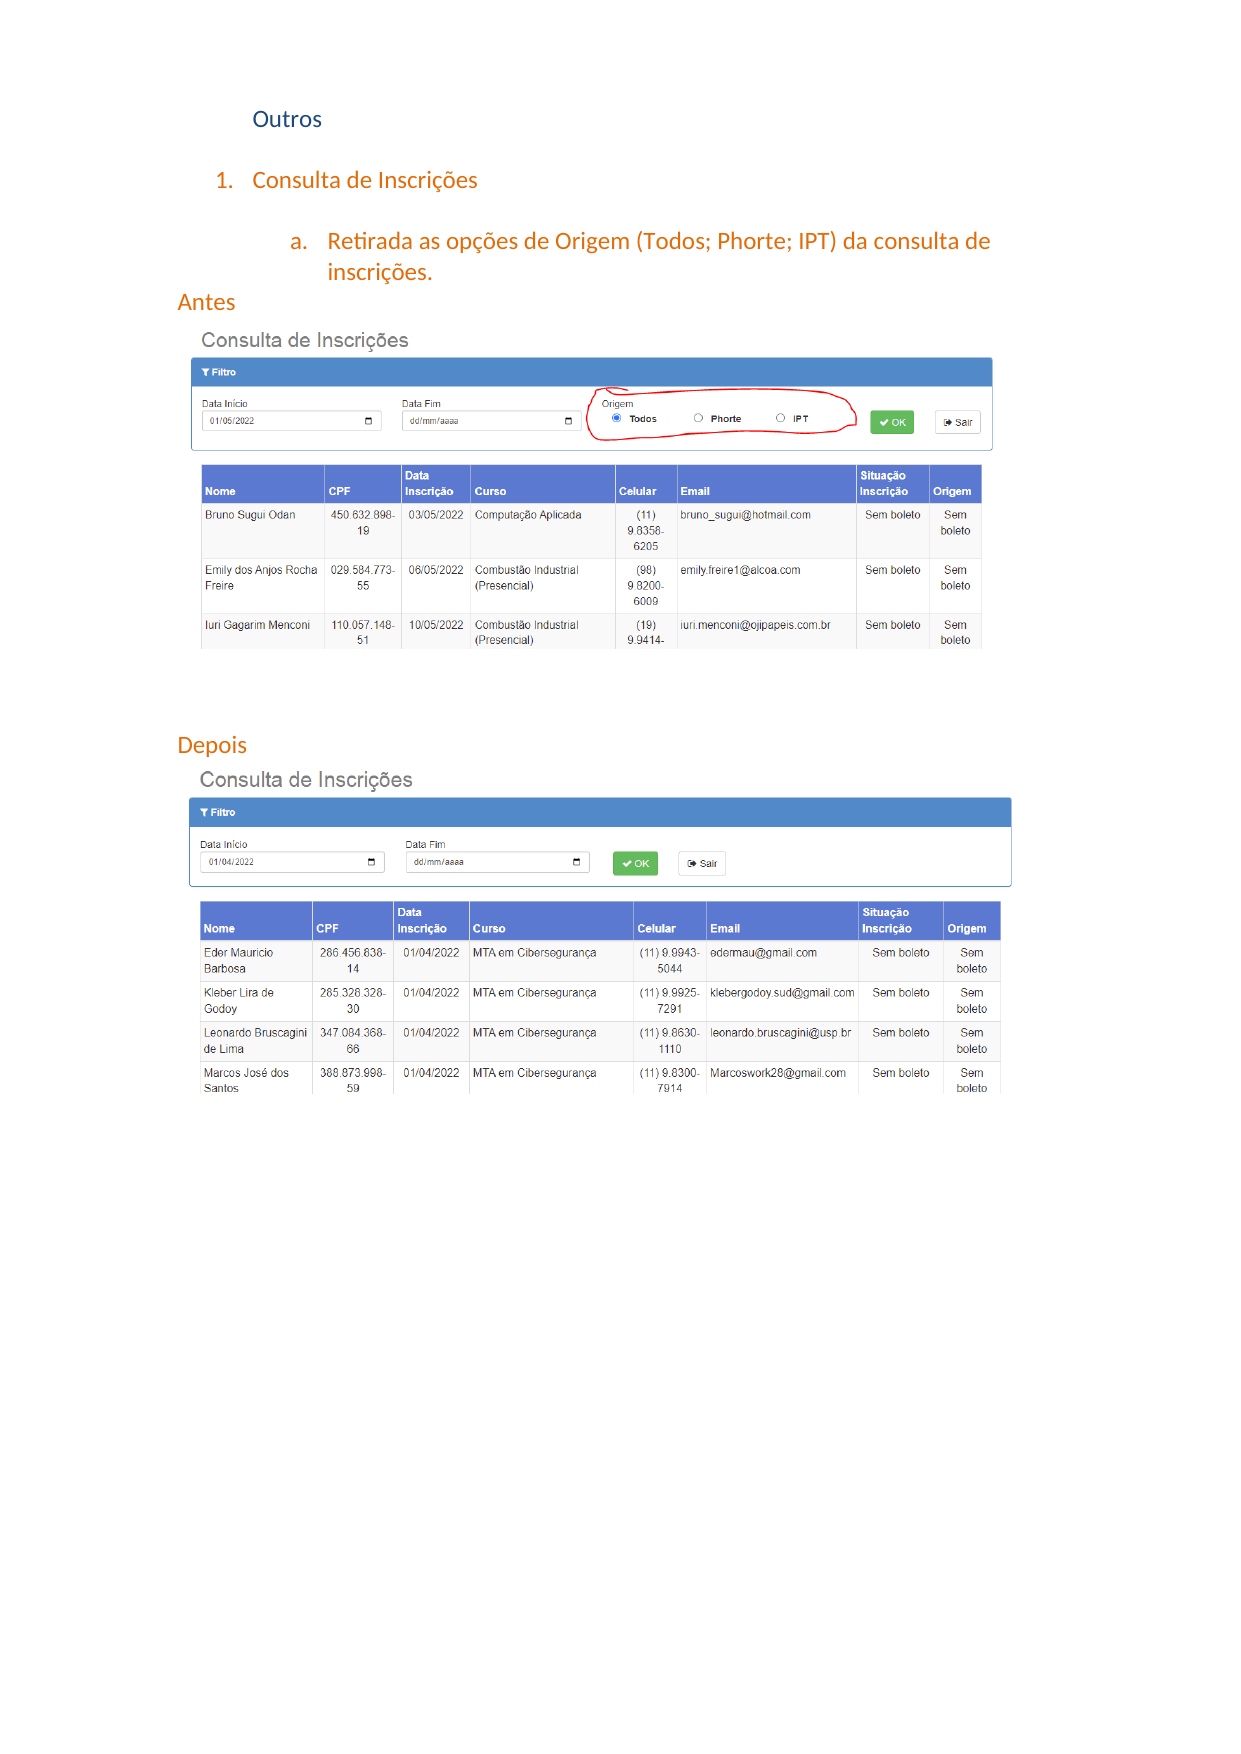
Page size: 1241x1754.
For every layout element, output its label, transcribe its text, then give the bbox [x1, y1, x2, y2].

list Outros [252, 103, 1063, 134]
picture [177, 759, 1063, 1094]
picture [177, 317, 1063, 649]
text Depois [177, 729, 1063, 759]
text Antes [177, 287, 1063, 317]
list Retirada as opções de Origem (Todos; Phorte; IPT) da consulta de inscrições. [290, 226, 1063, 287]
list Consulta de Inscrições [215, 164, 1063, 195]
